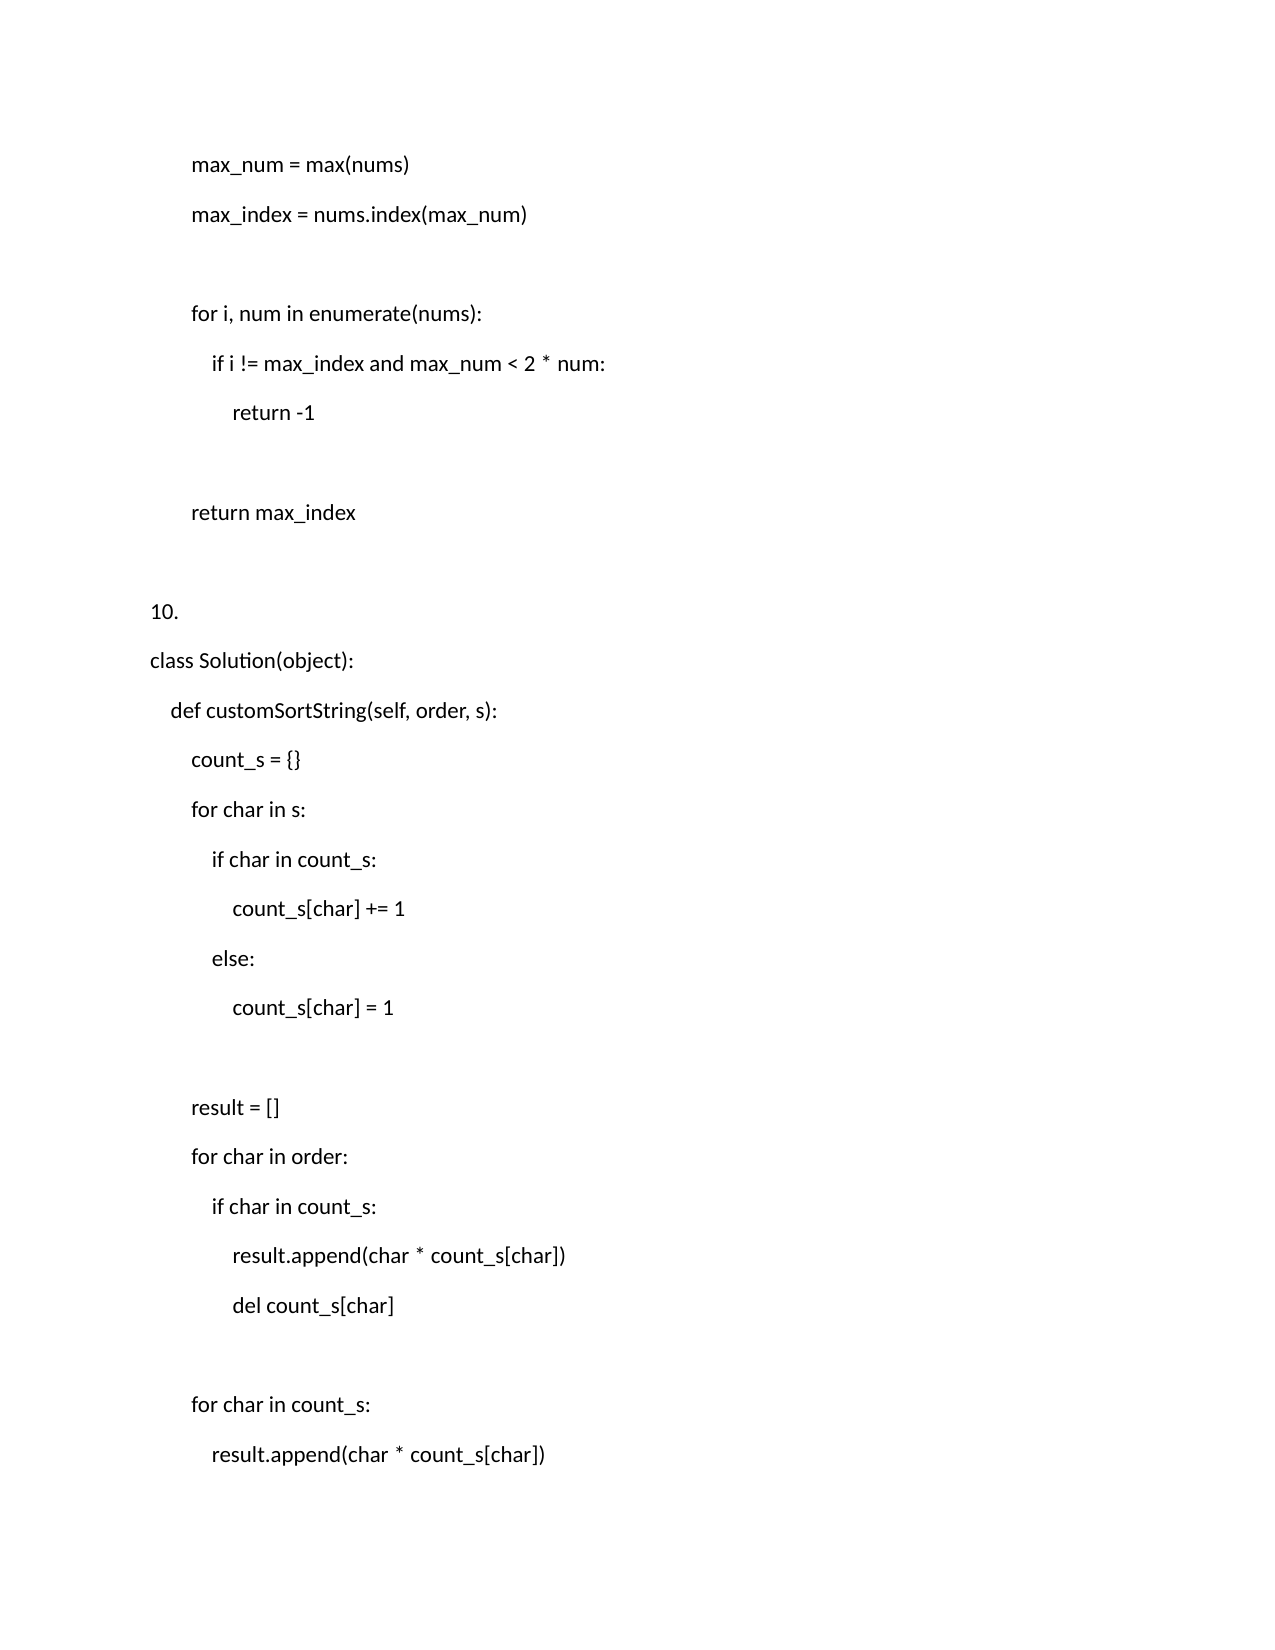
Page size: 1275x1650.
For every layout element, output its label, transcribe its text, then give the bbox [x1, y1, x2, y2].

text for i, num in enumerate(nums): [150, 299, 1125, 327]
text count_s = {} [150, 745, 1125, 774]
text else: [150, 943, 1125, 972]
text return max_index [150, 497, 1125, 526]
text max_index = nums.index(max_num) [150, 199, 1125, 228]
text result.append(char * count_s[char]) [150, 1439, 1125, 1468]
text count_s[char] += 1 [150, 894, 1125, 922]
text del count_s[char] [150, 1290, 1125, 1319]
text class Solution(object): [150, 646, 1125, 674]
text if i != max_index and max_num < 2 * num: [150, 348, 1125, 377]
text for char in order: [150, 1142, 1125, 1170]
text result = [] [150, 1092, 1125, 1121]
text 10. [150, 596, 1125, 625]
text if char in count_s: [150, 844, 1125, 873]
text result.append(char * count_s[char]) [150, 1241, 1125, 1269]
text max_num = max(nums) [150, 150, 1125, 179]
text def customSortString(self, order, s): [150, 695, 1125, 724]
text return -1 [150, 398, 1125, 427]
text for char in count_s: [150, 1389, 1125, 1418]
text if char in count_s: [150, 1191, 1125, 1220]
text for char in s: [150, 794, 1125, 823]
text count_s[char] = 1 [150, 993, 1125, 1022]
